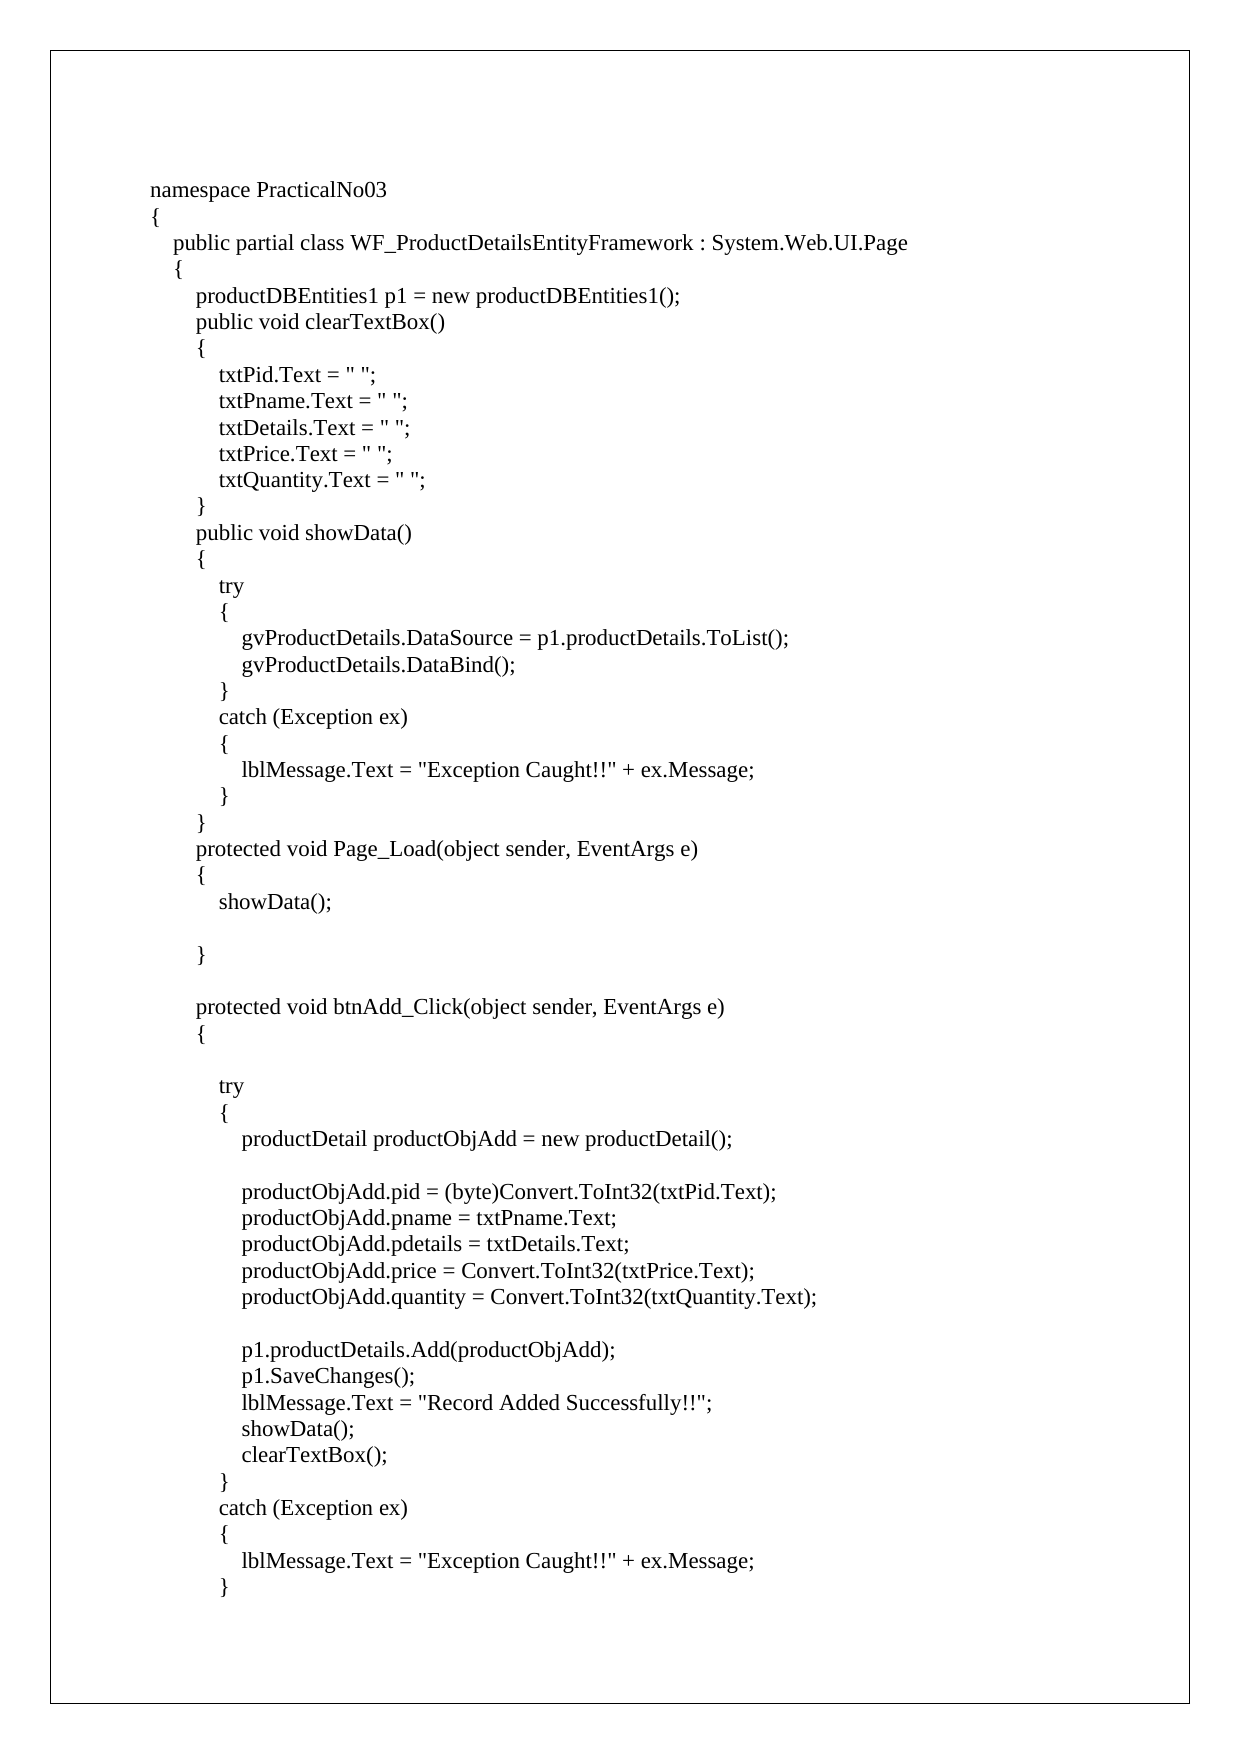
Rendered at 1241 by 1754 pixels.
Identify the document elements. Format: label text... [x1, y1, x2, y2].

text showData(); [150, 888, 1090, 914]
text protected void Page_Load(object sender, EventArgs e) [150, 835, 1090, 862]
text } [150, 1468, 1090, 1494]
text productObjAdd.pid = (byte)Convert.ToInt32(txtPid.Text); [150, 1178, 1090, 1204]
text catch (Exception ex) [150, 703, 1090, 730]
text { [150, 255, 1090, 282]
text txtDetails.Text = " "; [150, 413, 1090, 440]
text gvProductDetails.DataSource = p1.productDetails.ToList(); [150, 624, 1090, 651]
text clearTextBox(); [150, 1441, 1090, 1468]
text { [150, 334, 1090, 361]
text } [150, 677, 1090, 703]
text { [150, 598, 1090, 624]
text lblMessage.Text = "Record Added Successfully!!"; [150, 1389, 1090, 1415]
text protected void btnAdd_Click(object sender, EventArgs e) [150, 993, 1090, 1020]
text { [150, 862, 1090, 888]
text p1.productDetails.Add(productObjAdd); [150, 1336, 1090, 1362]
text { [150, 545, 1090, 572]
text } [150, 941, 1090, 967]
text productDBEntities1 p1 = new productDBEntities1(); [150, 282, 1090, 308]
text } [150, 809, 1090, 835]
text productObjAdd.price = Convert.ToInt32(txtPrice.Text); [150, 1257, 1090, 1283]
text try [150, 572, 1090, 598]
text } [150, 493, 1090, 519]
text txtPid.Text = " "; [150, 361, 1090, 387]
text namespace PracticalNo03 [150, 176, 1090, 203]
text { [150, 1520, 1090, 1547]
text { [150, 203, 1090, 229]
text lblMessage.Text = "Exception Caught!!" + ex.Message; [150, 756, 1090, 782]
text public void showData() [150, 519, 1090, 545]
text txtPrice.Text = " "; [150, 440, 1090, 466]
text { [150, 1099, 1090, 1125]
text productObjAdd.quantity = Convert.ToInt32(txtQuantity.Text); [150, 1283, 1090, 1309]
text { [150, 1020, 1090, 1046]
text } [150, 782, 1090, 809]
text productObjAdd.pname = txtPname.Text; [150, 1204, 1090, 1231]
text txtPname.Text = " "; [150, 387, 1090, 413]
text catch (Exception ex) [150, 1494, 1090, 1520]
text txtQuantity.Text = " "; [150, 466, 1090, 493]
text { [150, 730, 1090, 756]
text public partial class WF_ProductDetailsEntityFramework : System.Web.UI.Page [150, 229, 1090, 255]
text lblMessage.Text = "Exception Caught!!" + ex.Message; [150, 1547, 1090, 1573]
text productObjAdd.pdetails = txtDetails.Text; [150, 1231, 1090, 1257]
text try [150, 1072, 1090, 1099]
text public void clearTextBox() [150, 308, 1090, 334]
text p1.SaveChanges(); [150, 1362, 1090, 1389]
text gvProductDetails.DataBind(); [150, 651, 1090, 677]
text } [150, 1573, 1090, 1599]
text showData(); [150, 1415, 1090, 1441]
text productDetail productObjAdd = new productDetail(); [150, 1125, 1090, 1151]
